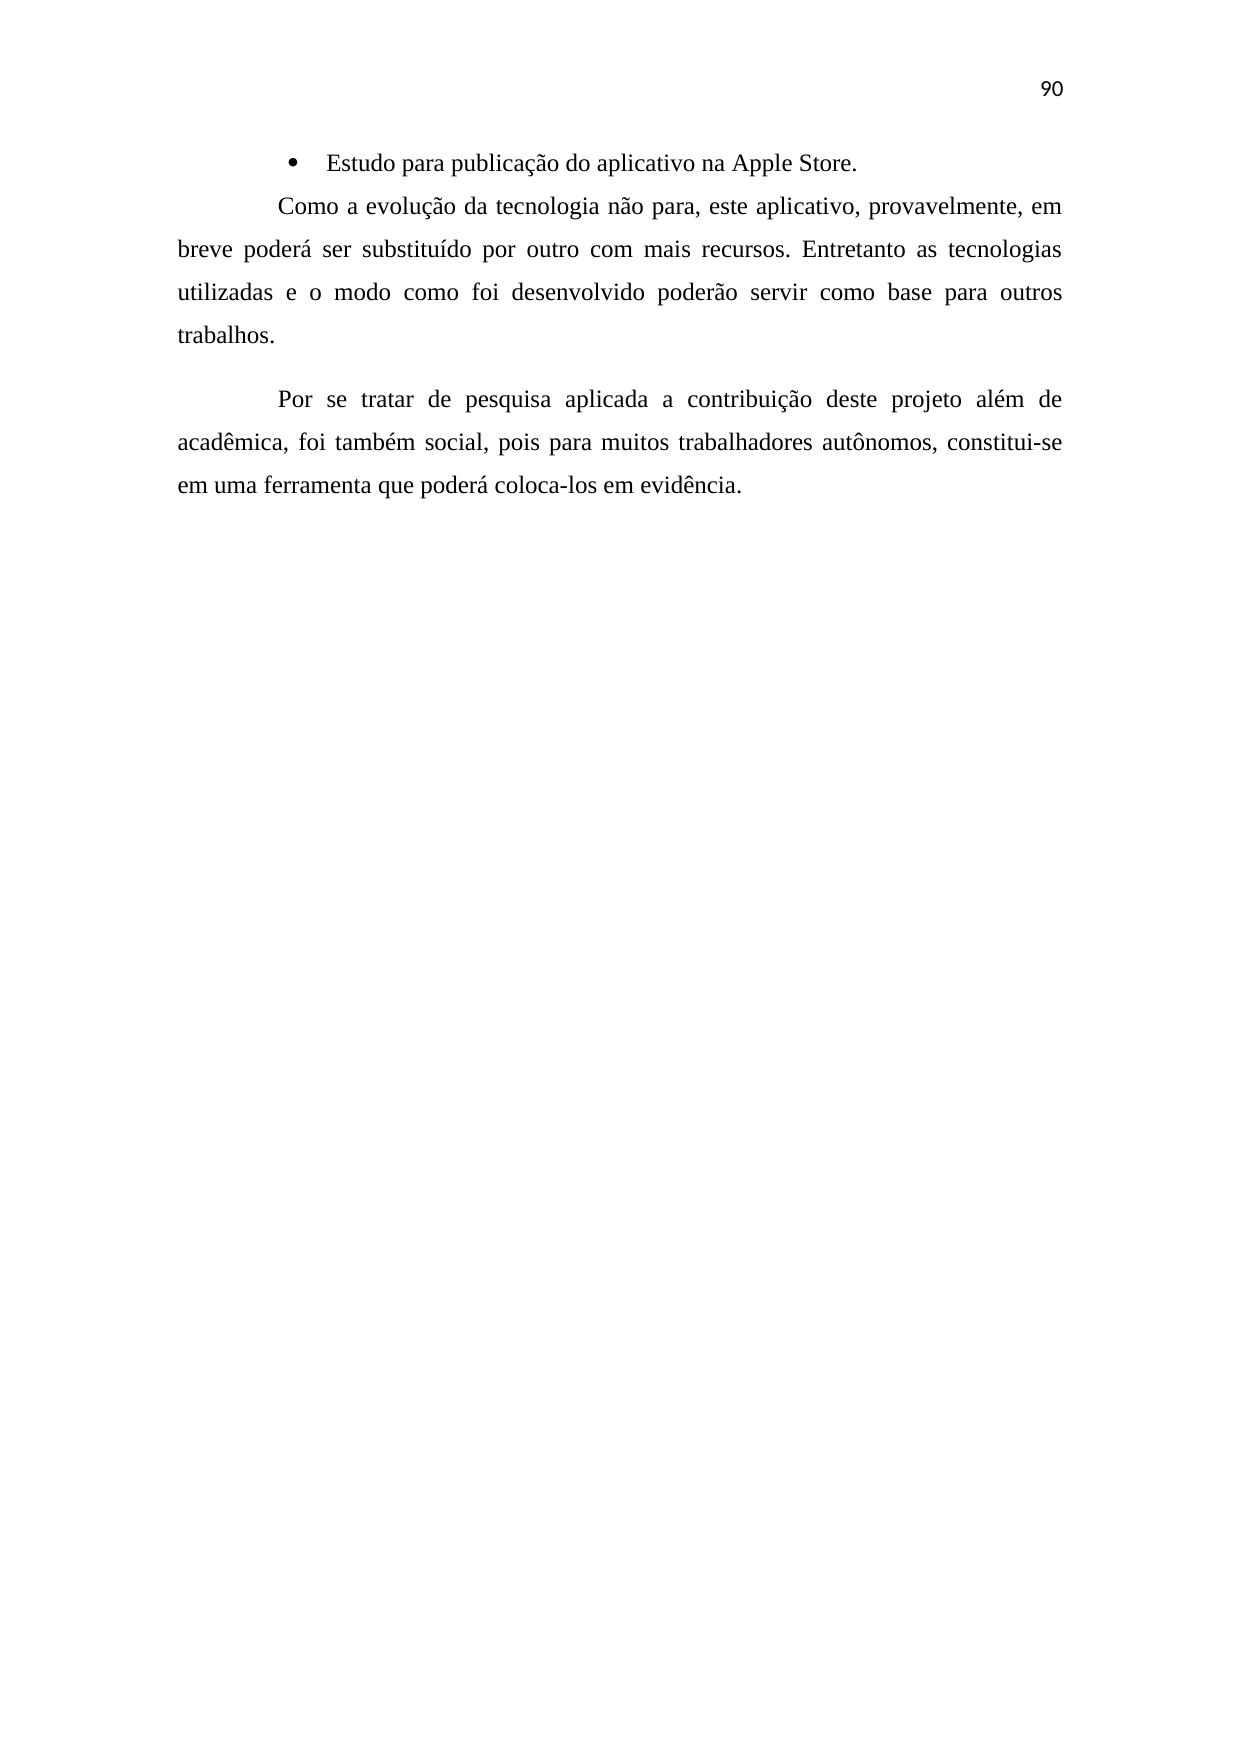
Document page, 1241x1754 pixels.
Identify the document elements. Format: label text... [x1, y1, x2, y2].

text Por se tratar de pesquisa aplicada a contribuição deste projeto além de acadêmica, foi também social, pois para muitos trabalhadores autônomos, constitui-se em uma ferramenta que poderá coloca-los em evidência. [177, 384, 1063, 499]
list Estudo para publicação do aplicativo na Apple Store. [288, 148, 1063, 176]
text Como a evolução da tecnologia não para, este aplicativo, provavelmente, em breve poderá ser substituído por outro com mais recursos. Entretanto as tecnologias utilizadas e o modo como foi desenvolvido poderão servir como base para outros trabalhos. [177, 191, 1063, 349]
